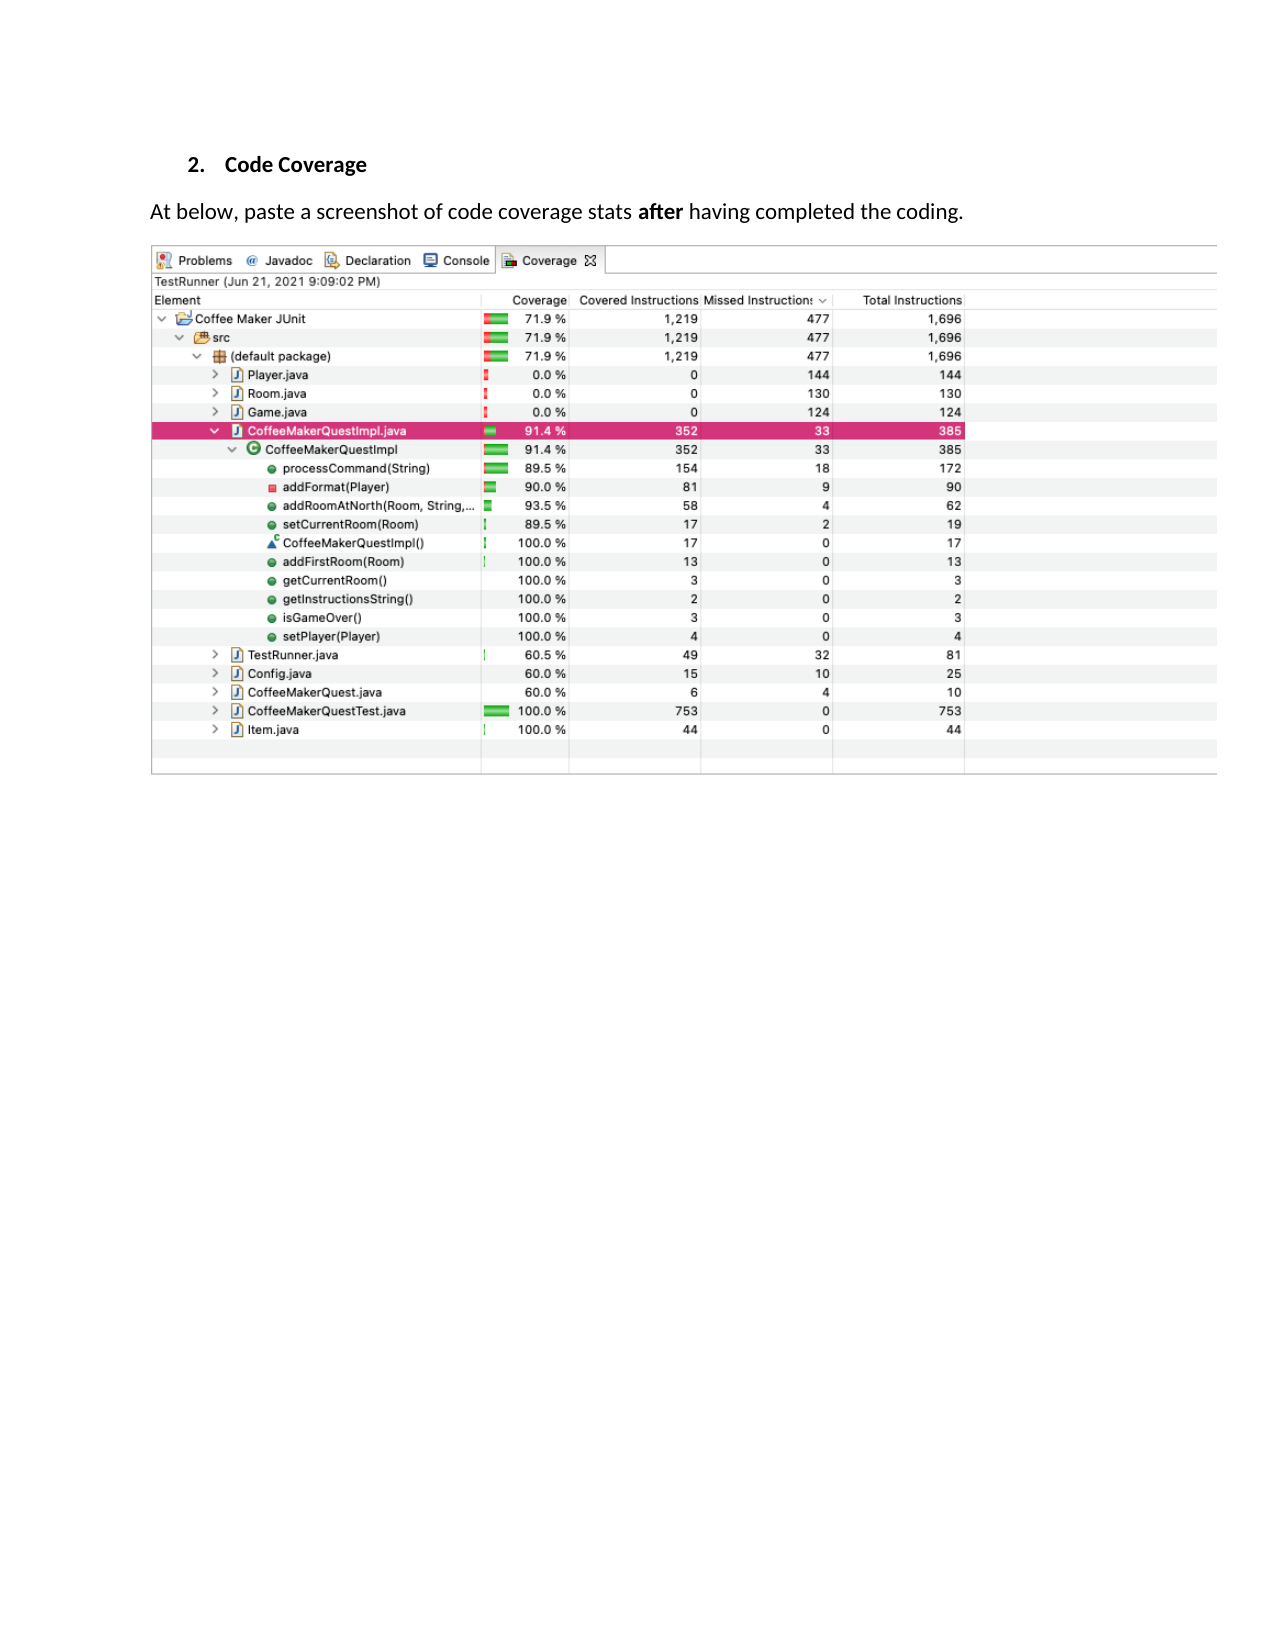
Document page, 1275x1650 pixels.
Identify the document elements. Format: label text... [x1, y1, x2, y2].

text At below, paste a screenshot of code coverage stats after having completed the coding. [150, 197, 1125, 225]
picture [150, 243, 1217, 786]
list Code Coverage [187, 150, 1125, 178]
